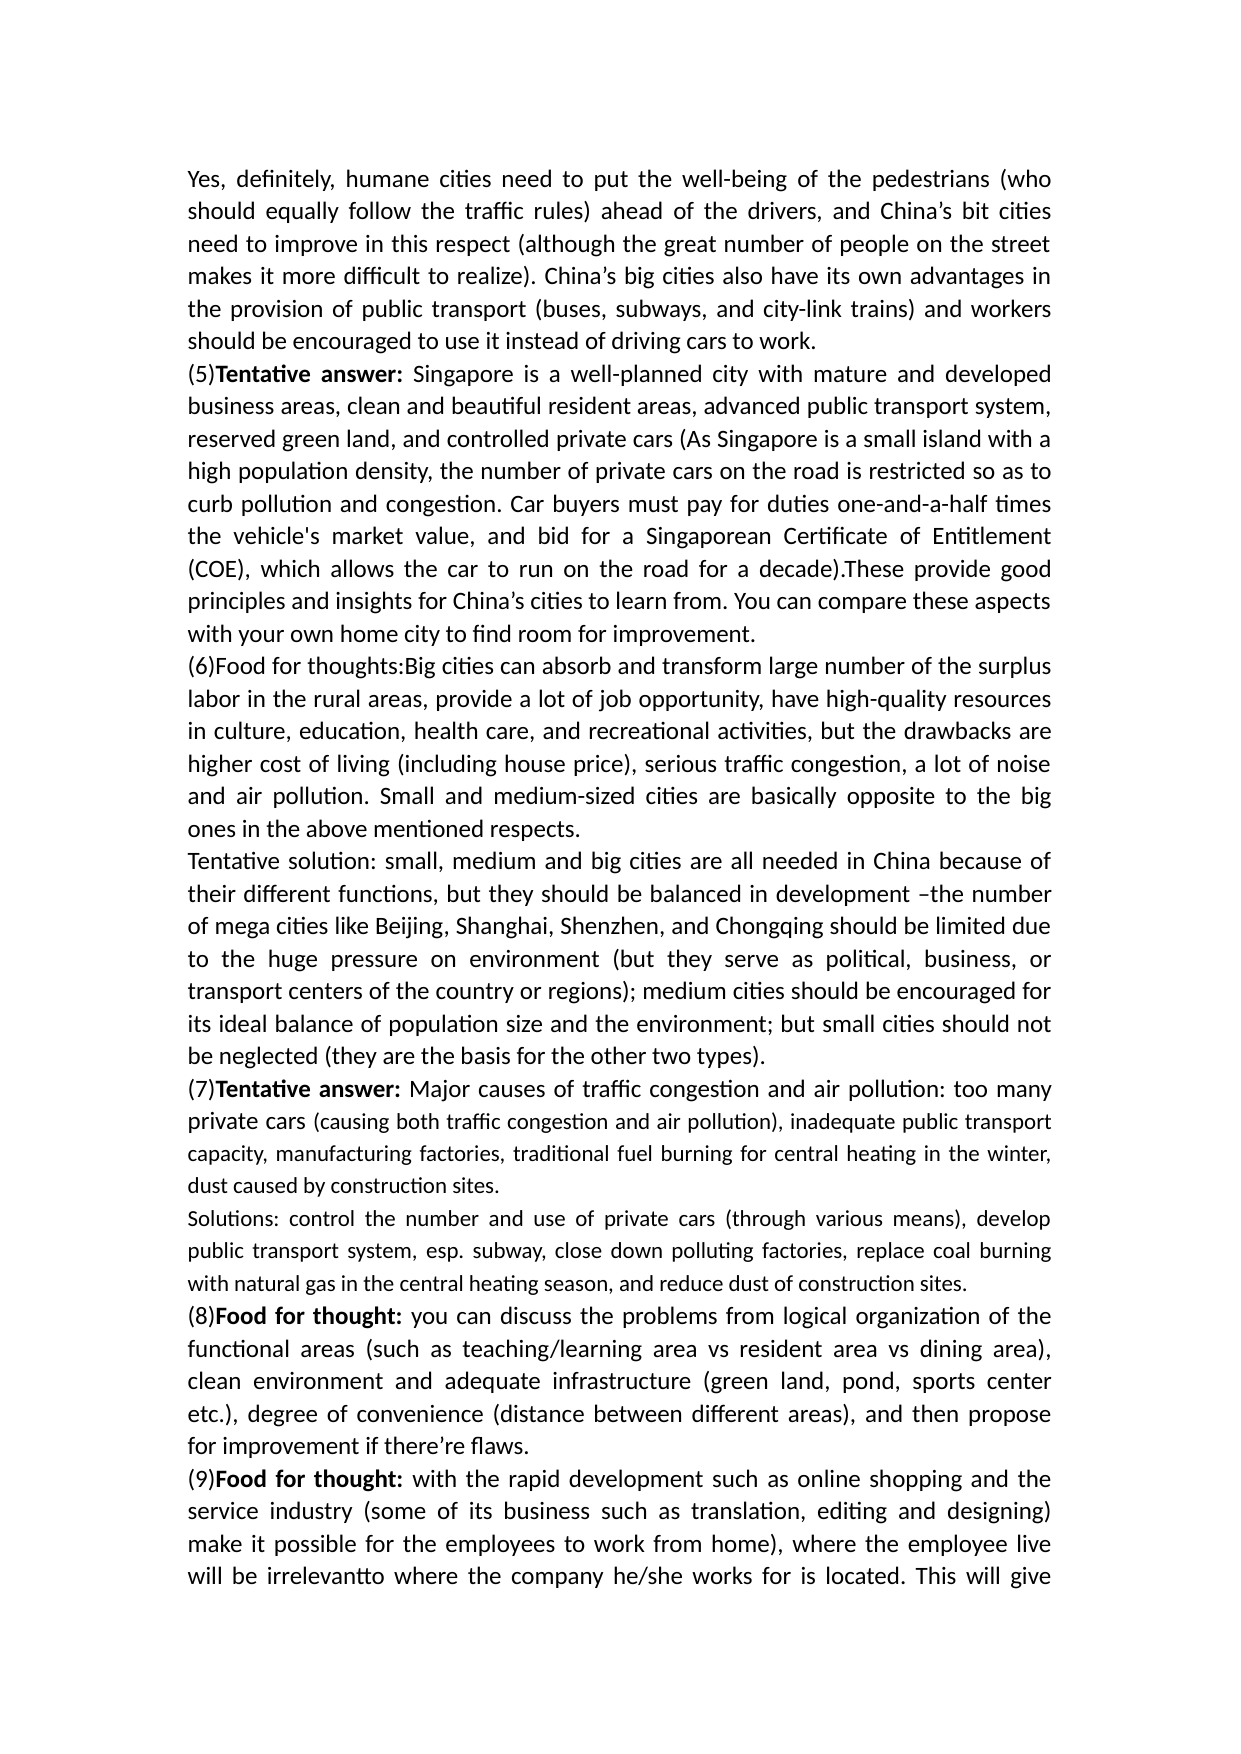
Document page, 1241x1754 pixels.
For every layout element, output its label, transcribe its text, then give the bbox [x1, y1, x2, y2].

text Solutions: control the number and use of private cars (through various means), develop public transport system, esp. subway, close down polluting factories, replace coal burning with natural gas in the central heating season, and reduce dust of construction sites. [187, 1202, 1053, 1299]
text Tentative solution: small, medium and big cities are all needed in China because of their different functions, but they should be balanced in development –the number of mega cities like Beijing, Shanghai, Shenzhen, and Chongqing should be limited due to the huge pressure on environment (but they serve as political, business, or transport centers of the country or regions); medium cities should be encouraged for its ideal balance of population size and the environment; but small cities should not be neglected (they are the basis for the other two types). [187, 844, 1053, 1072]
text Yes, definitely, humane cities need to put the well-being of the pedestrians (who should equally follow the traffic rules) ahead of the drivers, and China’s bit cities need to improve in this respect (although the great number of people on the street makes it more difficult to realize). China’s big cities also have its own advantages in the provision of public transport (buses, subways, and city-link trains) and workers should be encouraged to use it instead of driving cars to work. [187, 162, 1053, 357]
text (7)Tentative answer: Major causes of traffic congestion and air pollution: too many private cars (causing both traffic congestion and air pollution), inadequate public transport capacity, manufacturing factories, traditional fuel burning for central heating in the winter, dust caused by construction sites. [187, 1072, 1053, 1202]
text (8)Food for thought: you can discuss the problems from logical organization of the functional areas (such as teaching/learning area vs resident area vs dining area), clean environment and adequate infrastructure (green land, pond, sports center etc.), degree of convenience (distance between different areas), and then propose for improvement if there’re flaws. [187, 1299, 1053, 1462]
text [187, 1462, 1053, 1592]
text (5)Tentative answer: Singapore is a well-planned city with mature and developed business areas, clean and beautiful resident areas, advanced public transport system, reserved green land, and controlled private cars (As Singapore is a small island with a high population density, the number of private cars on the road is restricted so as to curb pollution and congestion. Car buyers must pay for duties one-and-a-half times the vehicle's market value, and bid for a Singaporean Certificate of Entitlement (COE), which allows the car to run on the road for a decade).These provide good principles and insights for China’s cities to learn from. You can compare these aspects with your own home city to find room for improvement. [187, 357, 1053, 649]
text (6)Food for thoughts:Big cities can absorb and transform large number of the surplus labor in the rural areas, provide a lot of job opportunity, have high-quality resources in culture, education, health care, and recreational activities, but the drawbacks are higher cost of living (including house price), serious traffic congestion, a lot of noise and air pollution. Small and medium-sized cities are basically opposite to the big ones in the above mentioned respects. [187, 649, 1053, 844]
